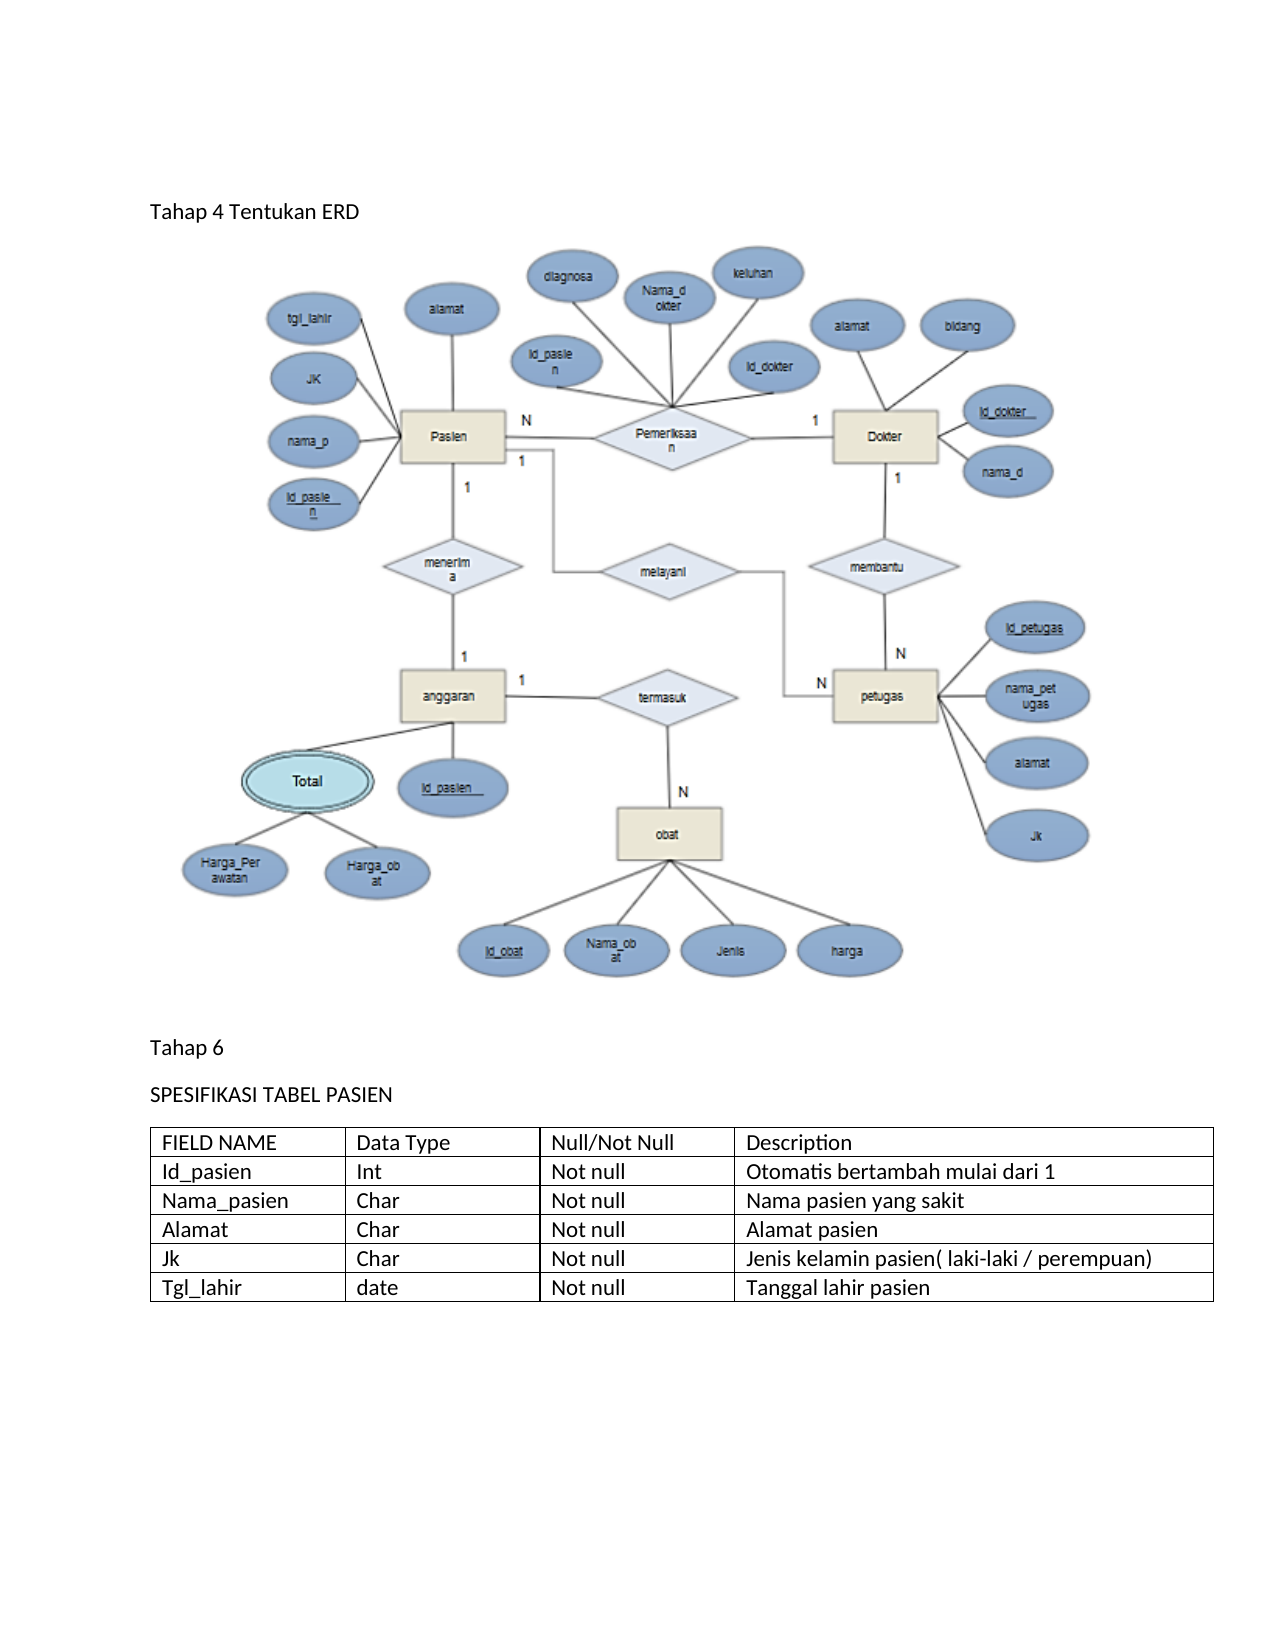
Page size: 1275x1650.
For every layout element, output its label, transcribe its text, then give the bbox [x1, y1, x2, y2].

table_cell Not null [541, 1157, 734, 1185]
table_header Data Type [346, 1128, 539, 1156]
picture [150, 243, 1132, 1015]
table_cell Tanggal lahir pasien [735, 1273, 1213, 1301]
text Tahap 4 Tentukan ERD [150, 197, 1125, 225]
table_cell Jenis kelamin pasien( laki-laki / perempuan) [735, 1244, 1213, 1272]
table_header Description [735, 1128, 1213, 1156]
table_cell Id_pasien [151, 1157, 345, 1185]
table_cell Jk [151, 1244, 345, 1272]
table_cell Nama pasien yang sakit [735, 1186, 1213, 1214]
table_header Null/Not Null [541, 1128, 734, 1156]
table_cell Int [346, 1157, 539, 1185]
table_cell Otomatis bertambah mulai dari 1 [735, 1157, 1213, 1185]
table_cell Not null [541, 1273, 734, 1301]
table_cell date [346, 1273, 539, 1301]
text Tahap 6 [150, 1033, 1125, 1061]
table_cell Alamat [151, 1215, 345, 1243]
table_cell Char [346, 1215, 539, 1243]
text SPESIFIKASI TABEL PASIEN [150, 1080, 1125, 1108]
table_cell Not null [541, 1215, 734, 1243]
table_cell Nama_pasien [151, 1186, 345, 1214]
table_header FIELD NAME [151, 1128, 345, 1156]
table_cell Not null [541, 1244, 734, 1272]
table_cell Char [346, 1186, 539, 1214]
table_cell Alamat pasien [735, 1215, 1213, 1243]
table_cell Char [346, 1244, 539, 1272]
table_cell Not null [541, 1186, 734, 1214]
table_cell Tgl_lahir [151, 1273, 345, 1301]
